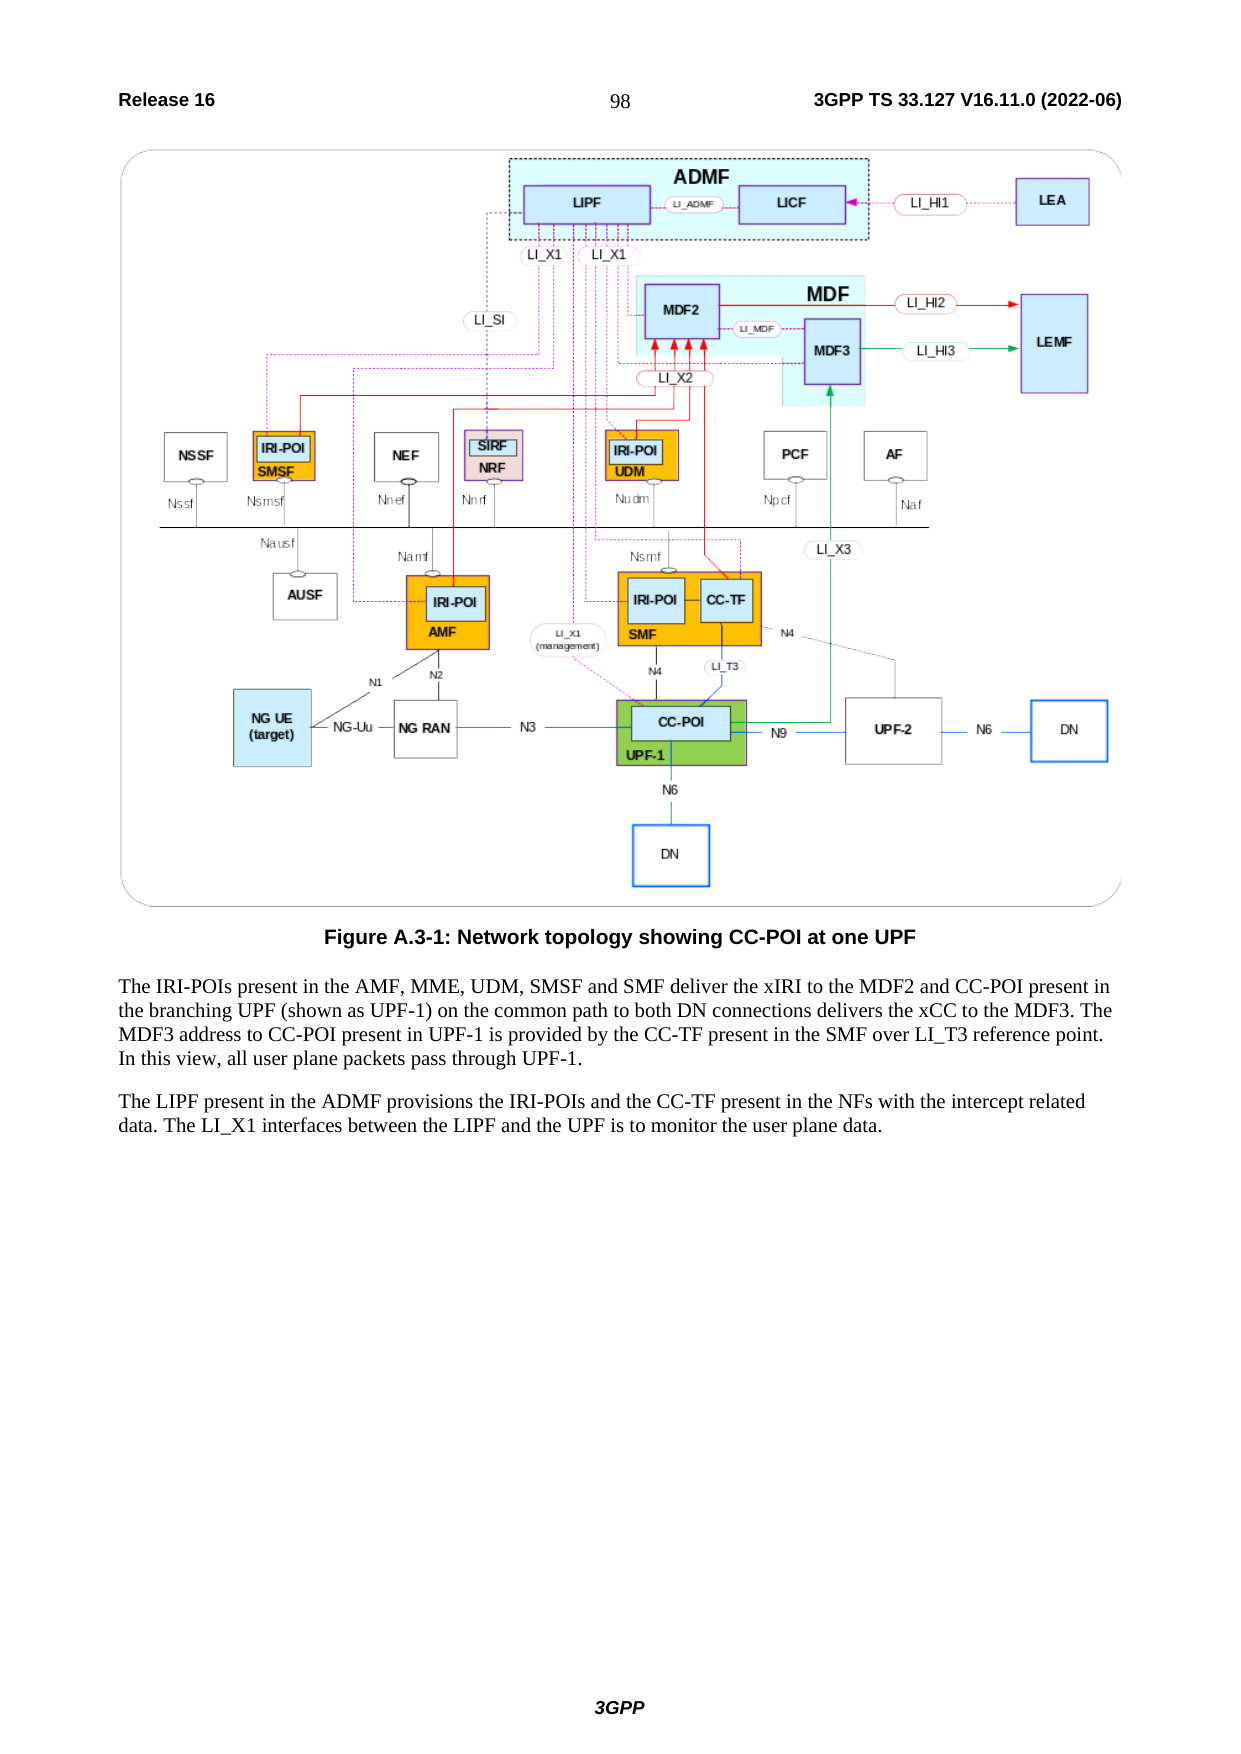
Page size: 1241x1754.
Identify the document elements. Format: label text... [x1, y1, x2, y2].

text The LIPF present in the ADMF provisions the IRI-POIs and the CC-TF present in the NFs with the intercept related data. The LI_X1 interfaces between the LIPF and the UPF is to monitor the user plane data. [118, 1089, 1122, 1137]
text The IRI-POIs present in the AMF, MME, UDM, SMSF and SMF deliver the xIRI to the MDF2 and CC-POI present in the branching UPF (shown as UPF-1) on the common path to both DN connections delivers the xCC to the MDF3. The MDF3 address to CC-POI present in UPF-1 is provided by the CC-TF present in the SMF over LI_T3 reference point. In this view, all user plane packets pass through UPF-1. [118, 974, 1122, 1070]
text Figure A.3-1: Network topology showing CC-POI at one UPF [118, 925, 1122, 949]
